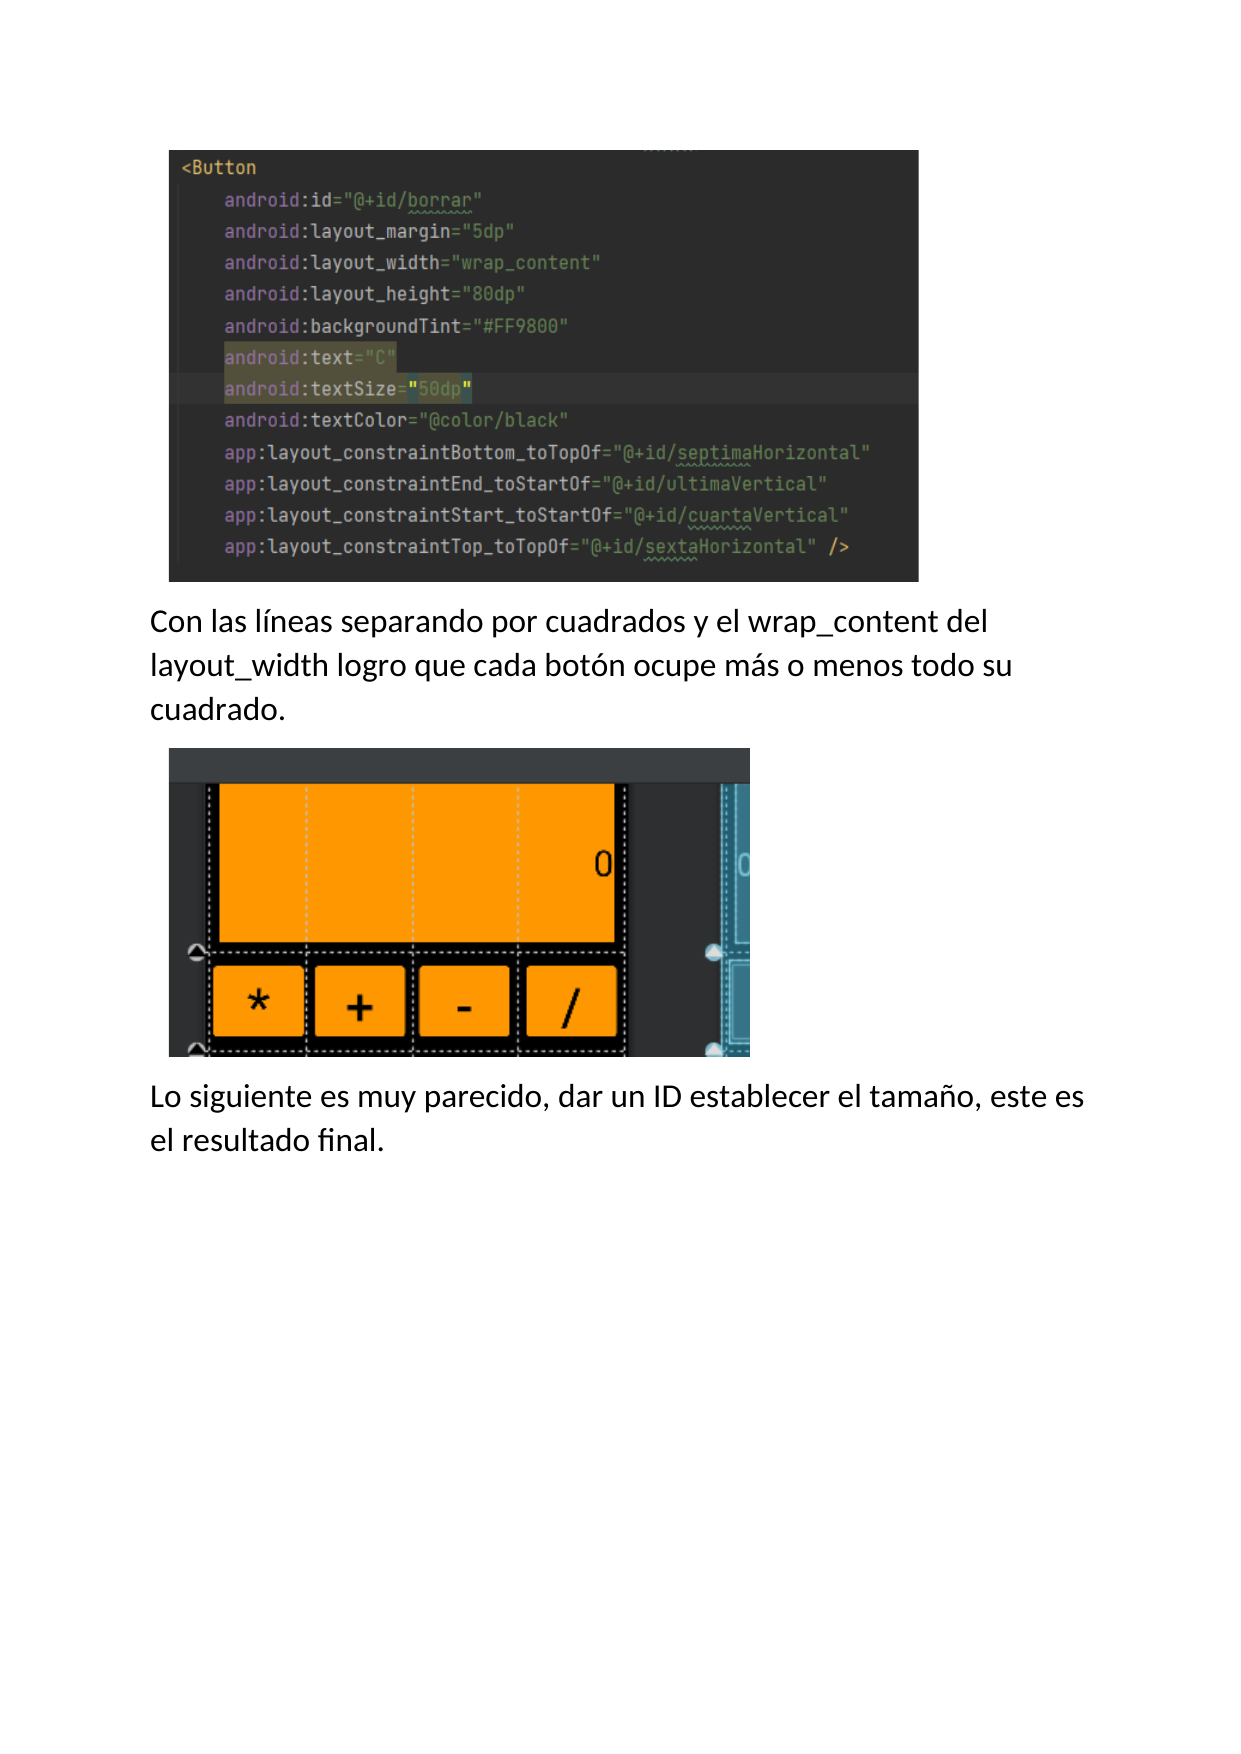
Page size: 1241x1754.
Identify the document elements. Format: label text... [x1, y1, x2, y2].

text Con las líneas separando por cuadrados y el wrap_content del layout_width logro que cada botón ocupe más o menos todo su cuadrado. [150, 600, 1090, 729]
text Lo siguiente es muy parecido, dar un ID establecer el tamaño, este es el resultado final. [150, 1075, 1090, 1160]
